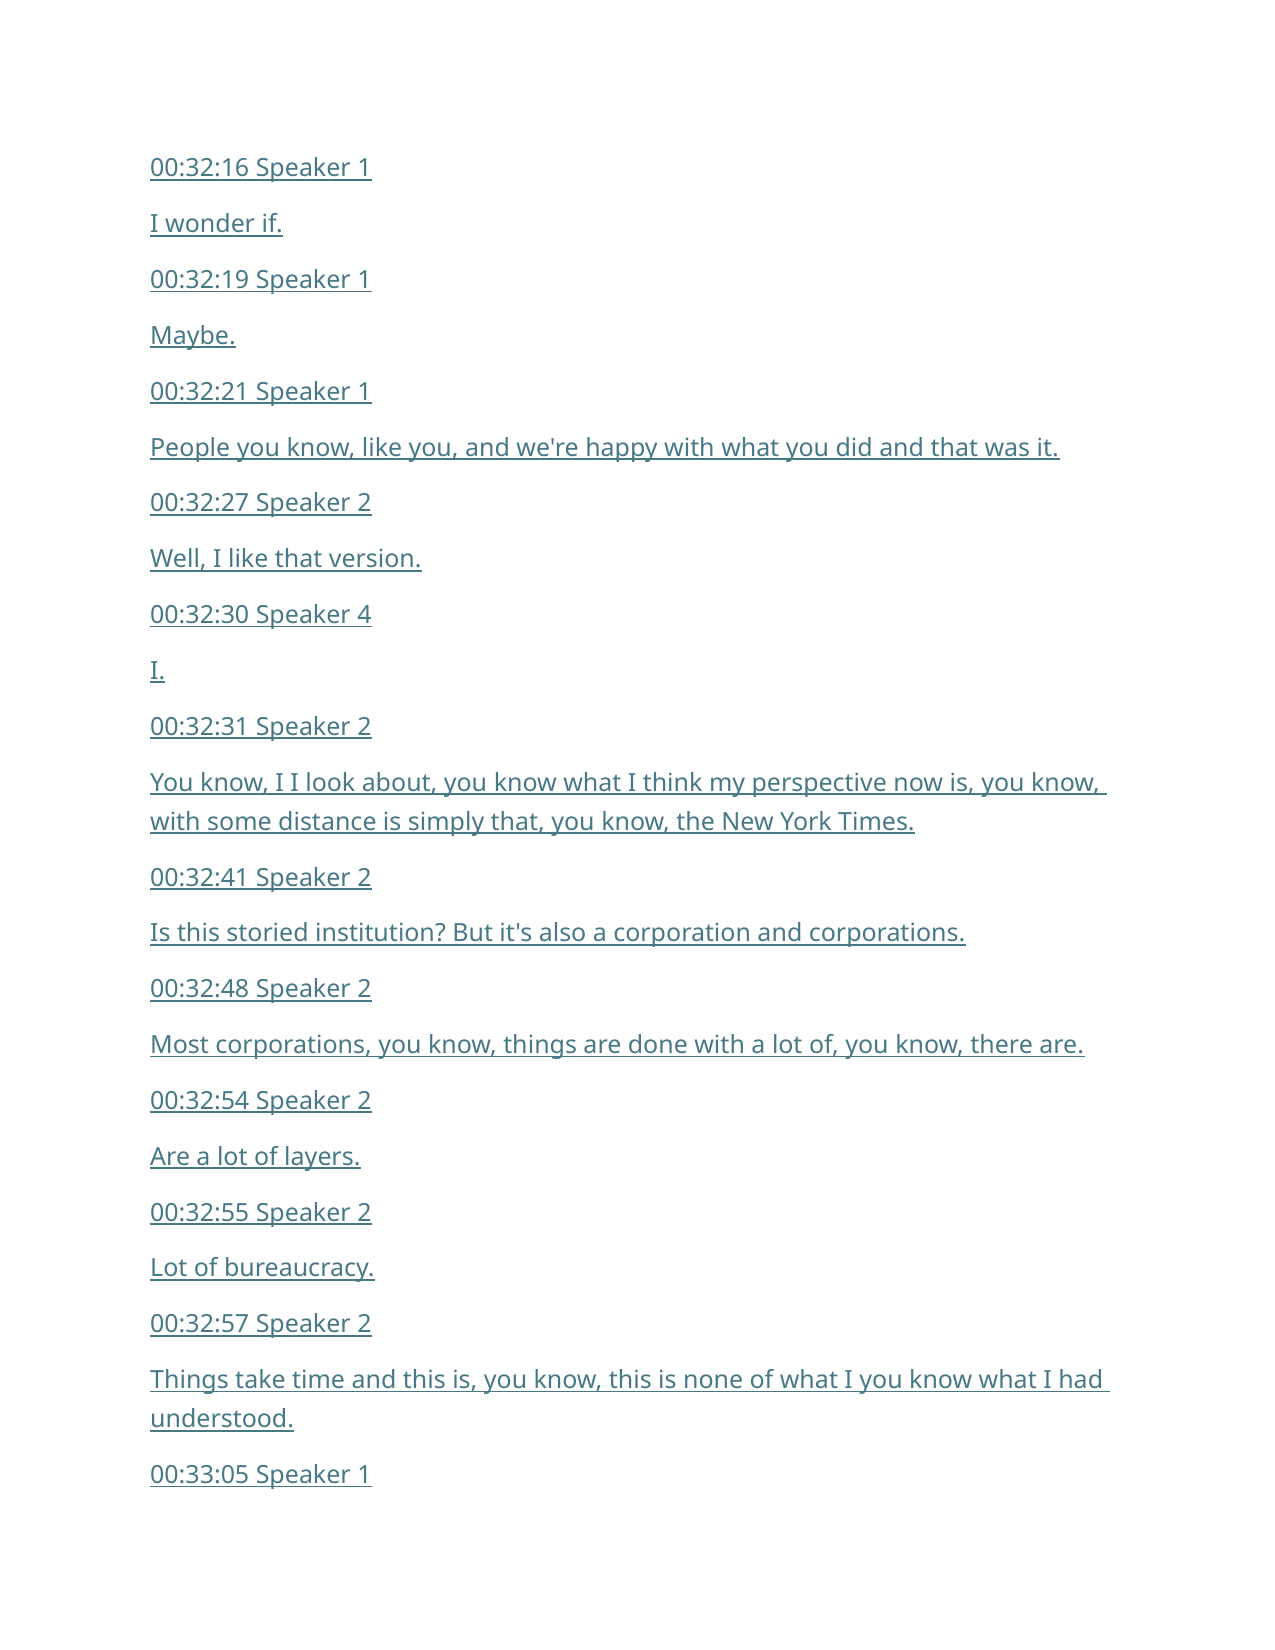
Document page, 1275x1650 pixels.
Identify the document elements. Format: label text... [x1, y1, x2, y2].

text Lot of bureaucracy. [150, 1250, 1125, 1284]
text 00:33:05 Speaker 1 [150, 1457, 1125, 1491]
text 00:32:57 Speaker 2 [150, 1306, 1125, 1340]
text I. [150, 652, 1125, 687]
text 00:32:41 Speaker 2 [150, 859, 1125, 893]
text Things take time and this is, you know, this is none of what I you know what I had understood. [150, 1362, 1125, 1435]
text 00:32:48 Speaker 2 [150, 971, 1125, 1005]
text Are a lot of layers. [150, 1138, 1125, 1172]
text 00:32:27 Speaker 2 [150, 485, 1125, 519]
text 00:32:31 Speaker 2 [150, 708, 1125, 742]
text 00:32:30 Speaker 4 [150, 597, 1125, 631]
text 00:32:55 Speaker 2 [150, 1194, 1125, 1228]
text 00:32:54 Speaker 2 [150, 1082, 1125, 1117]
text Most corporations, you know, things are done with a lot of, you know, there are. [150, 1027, 1125, 1061]
text 00:32:19 Speaker 1 [150, 262, 1125, 296]
text 00:32:21 Speaker 1 [150, 373, 1125, 407]
text People you know, like you, and we're happy with what you did and that was it. [150, 429, 1125, 463]
text Maybe. [150, 317, 1125, 352]
text Well, I like that version. [150, 541, 1125, 575]
text Is this storied institution? But it's also a corporation and corporations. [150, 915, 1125, 949]
text I wonder if. [150, 206, 1125, 240]
text You know, I I look about, you know what I think my perspective now is, you know, with some distance is simply that, you know, the New York Times. [150, 764, 1125, 837]
text 00:32:16 Speaker 1 [150, 150, 1125, 184]
